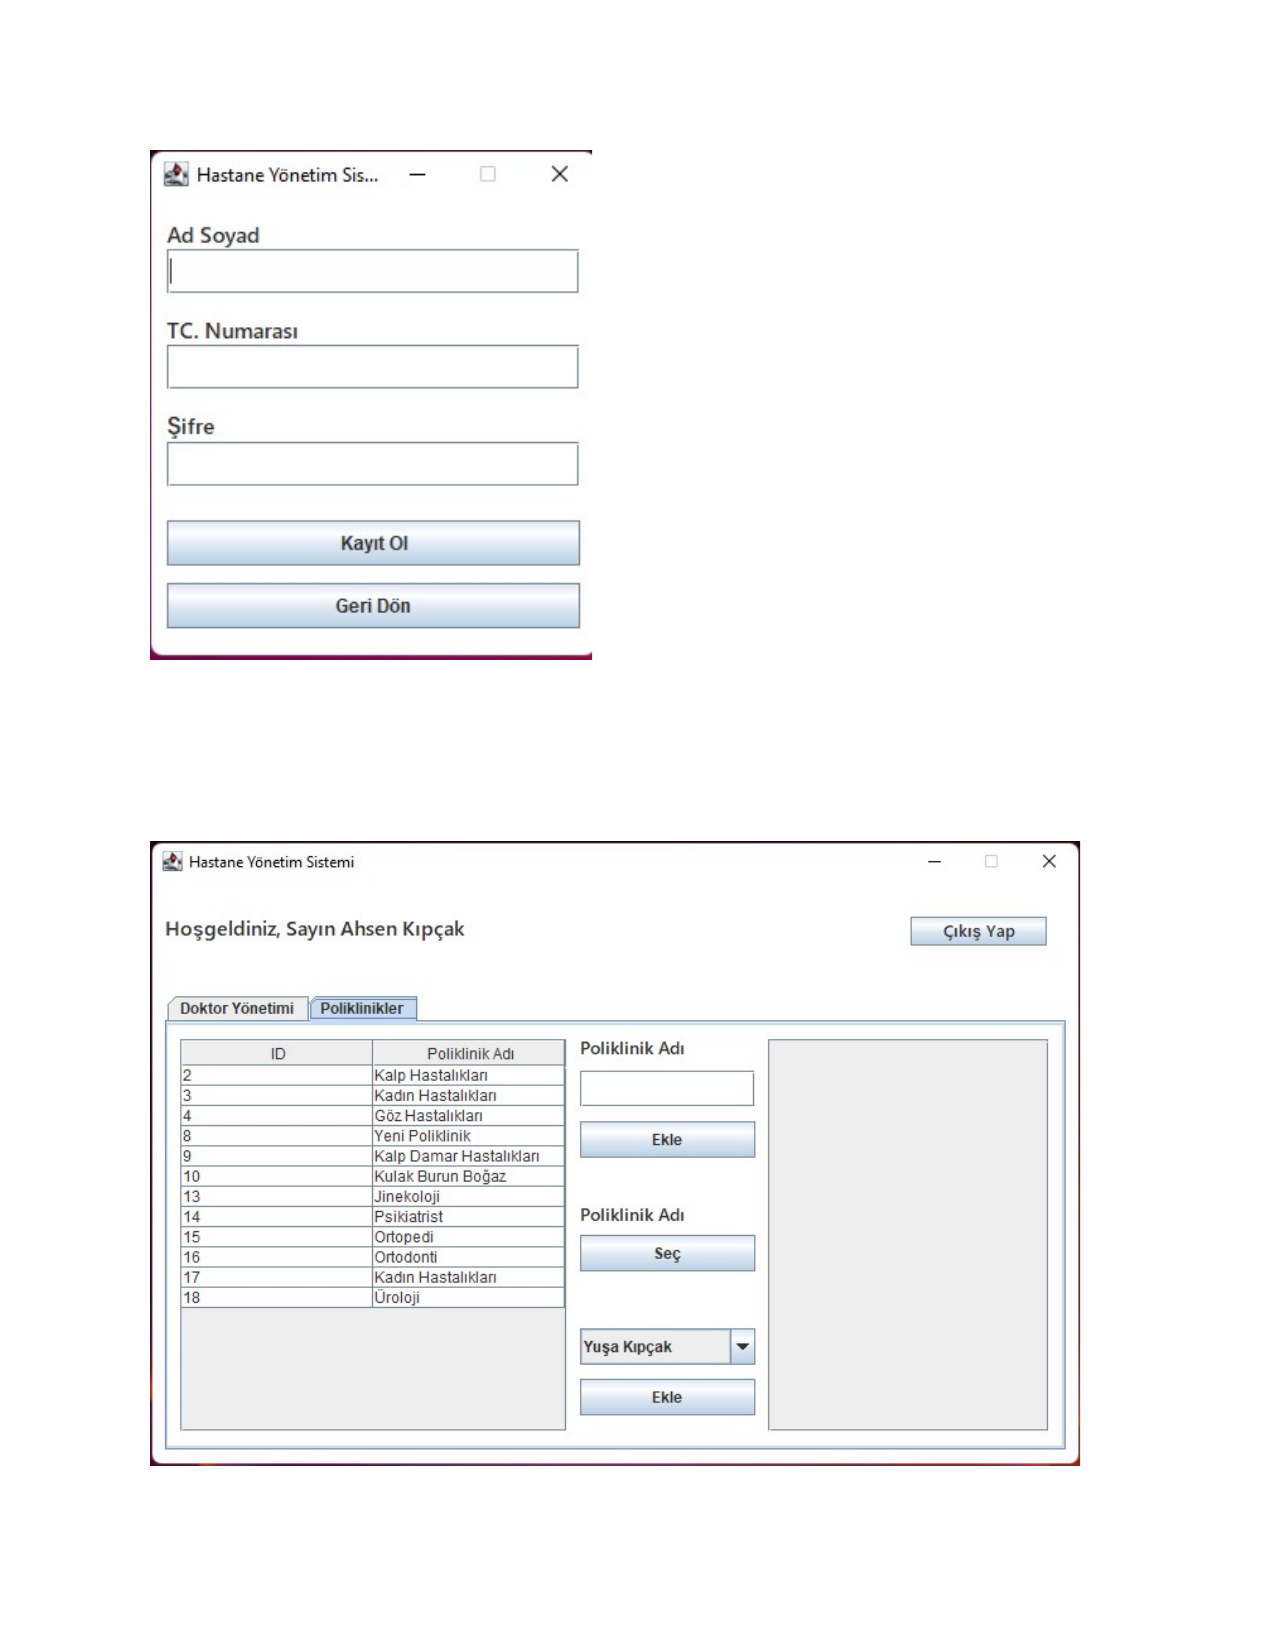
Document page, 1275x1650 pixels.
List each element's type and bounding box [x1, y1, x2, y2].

picture [150, 150, 593, 660]
picture [150, 841, 1080, 1466]
